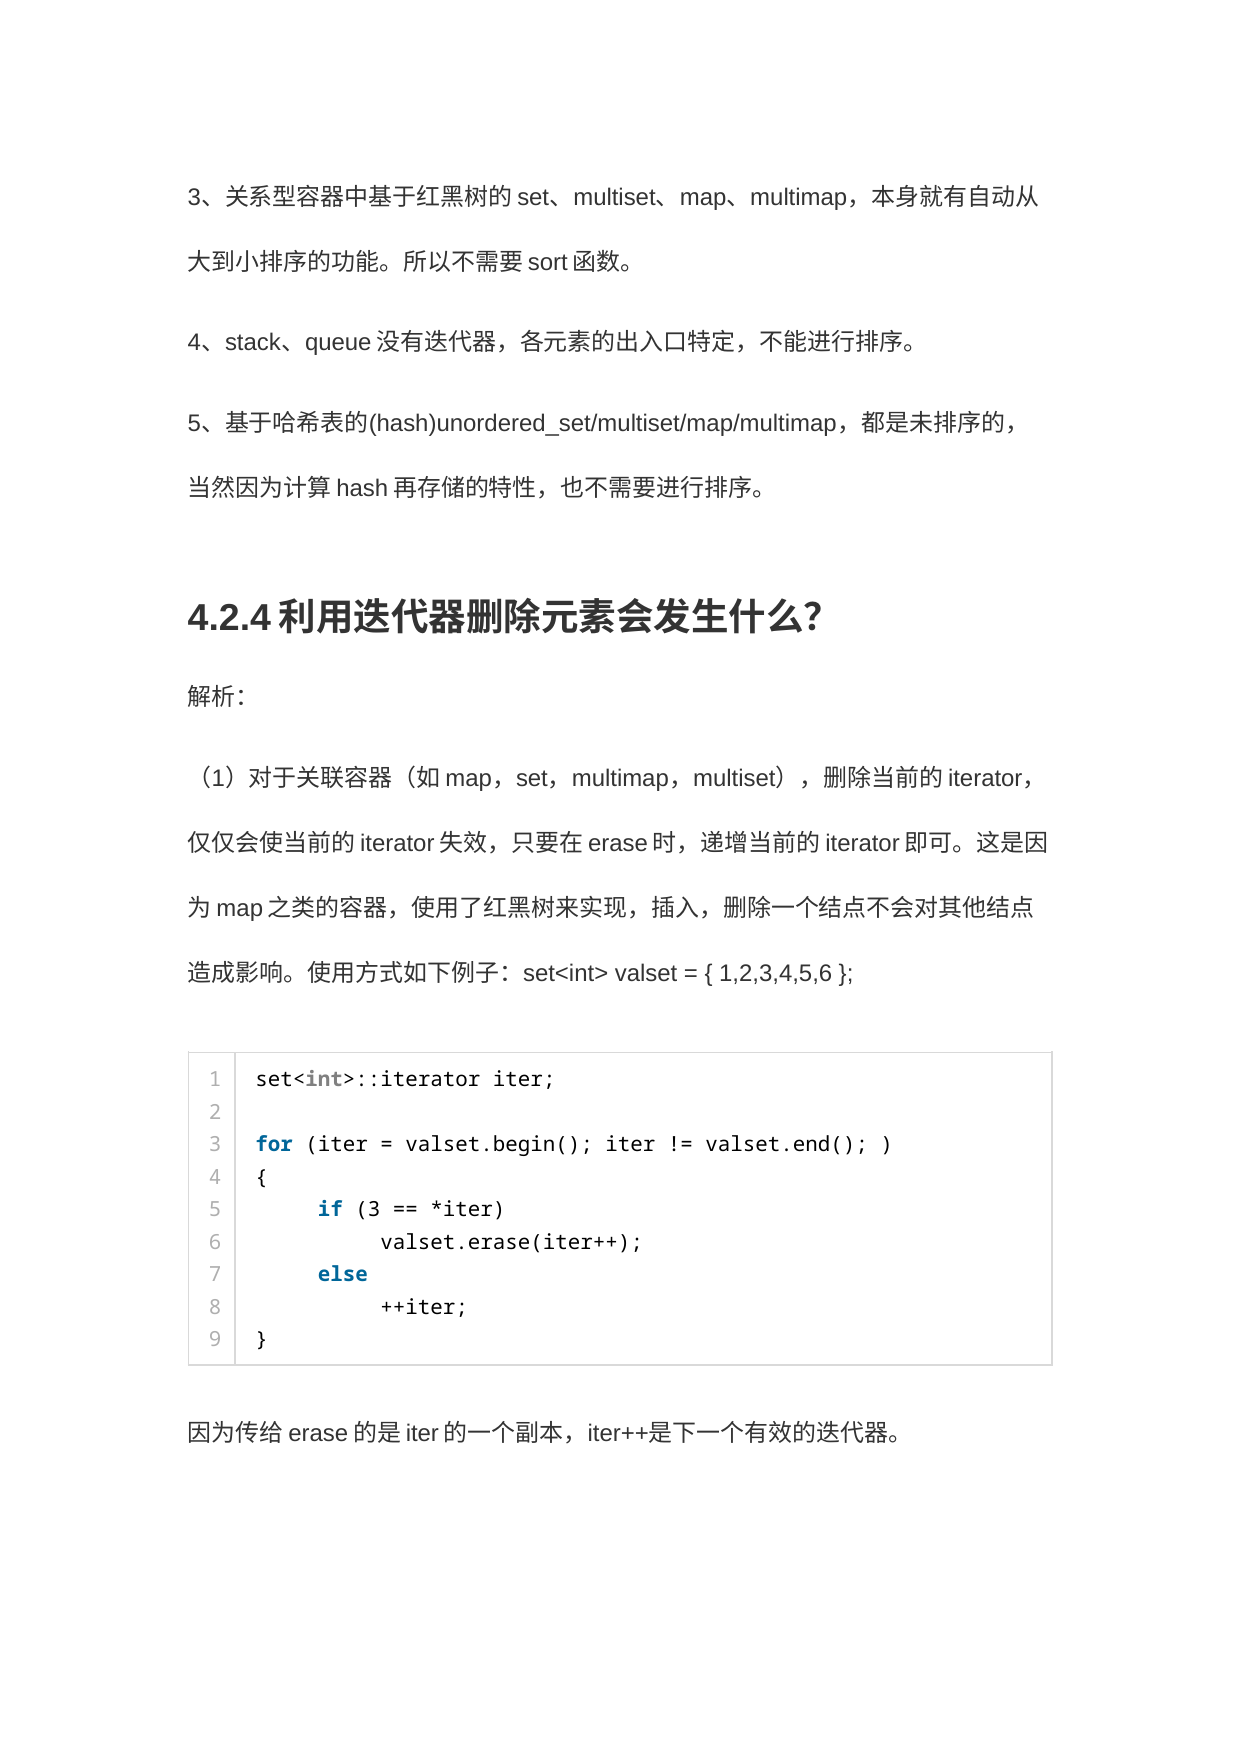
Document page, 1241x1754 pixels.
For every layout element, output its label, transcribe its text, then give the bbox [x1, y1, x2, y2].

text 因为传给erase的是iter的一个副本，iter++是下一个有效的迭代器。 [187, 1398, 1053, 1463]
text 3、关系型容器中基于红黑树的set、multiset、map、multimap，本身就有自动从大到小排序的功能。所以不需要sort函数。 [187, 162, 1053, 292]
text 5、基于哈希表的(hash)unordered_set/multiset/map/multimap，都是未排序的，当然因为计算hash再存储的特性，也不需要进行排序。 [187, 388, 1053, 518]
text 4、stack、queue没有迭代器，各元素的出入口特定，不能进行排序。 [187, 308, 1053, 373]
text （1）对于关联容器（如map，set，multimap，multiset），删除当前的iterator，仅仅会使当前的iterator失效，只要在erase时，递增当前的iterator即可。这是因为map之类的容器，使用了红黑树来实现，插入，删除一个结点不会对其他结点造成影响。使用方式如下例子：set<int> valset = { 1,2,3,4,5,6 }; [187, 743, 1053, 1003]
table_header set<int>::iterator iter; for (iter = valset.begin(); iter != valset.end(); ) { if (3 == *iter) valset.erase(iter++); else ++iter; } [236, 1053, 1051, 1364]
text 解析： [187, 663, 1053, 728]
subtitle 4.2.4利用迭代器删除元素会发生什么？ [187, 582, 1053, 647]
table_header 1 2 3 4 5 6 7 8 9 [189, 1053, 234, 1364]
